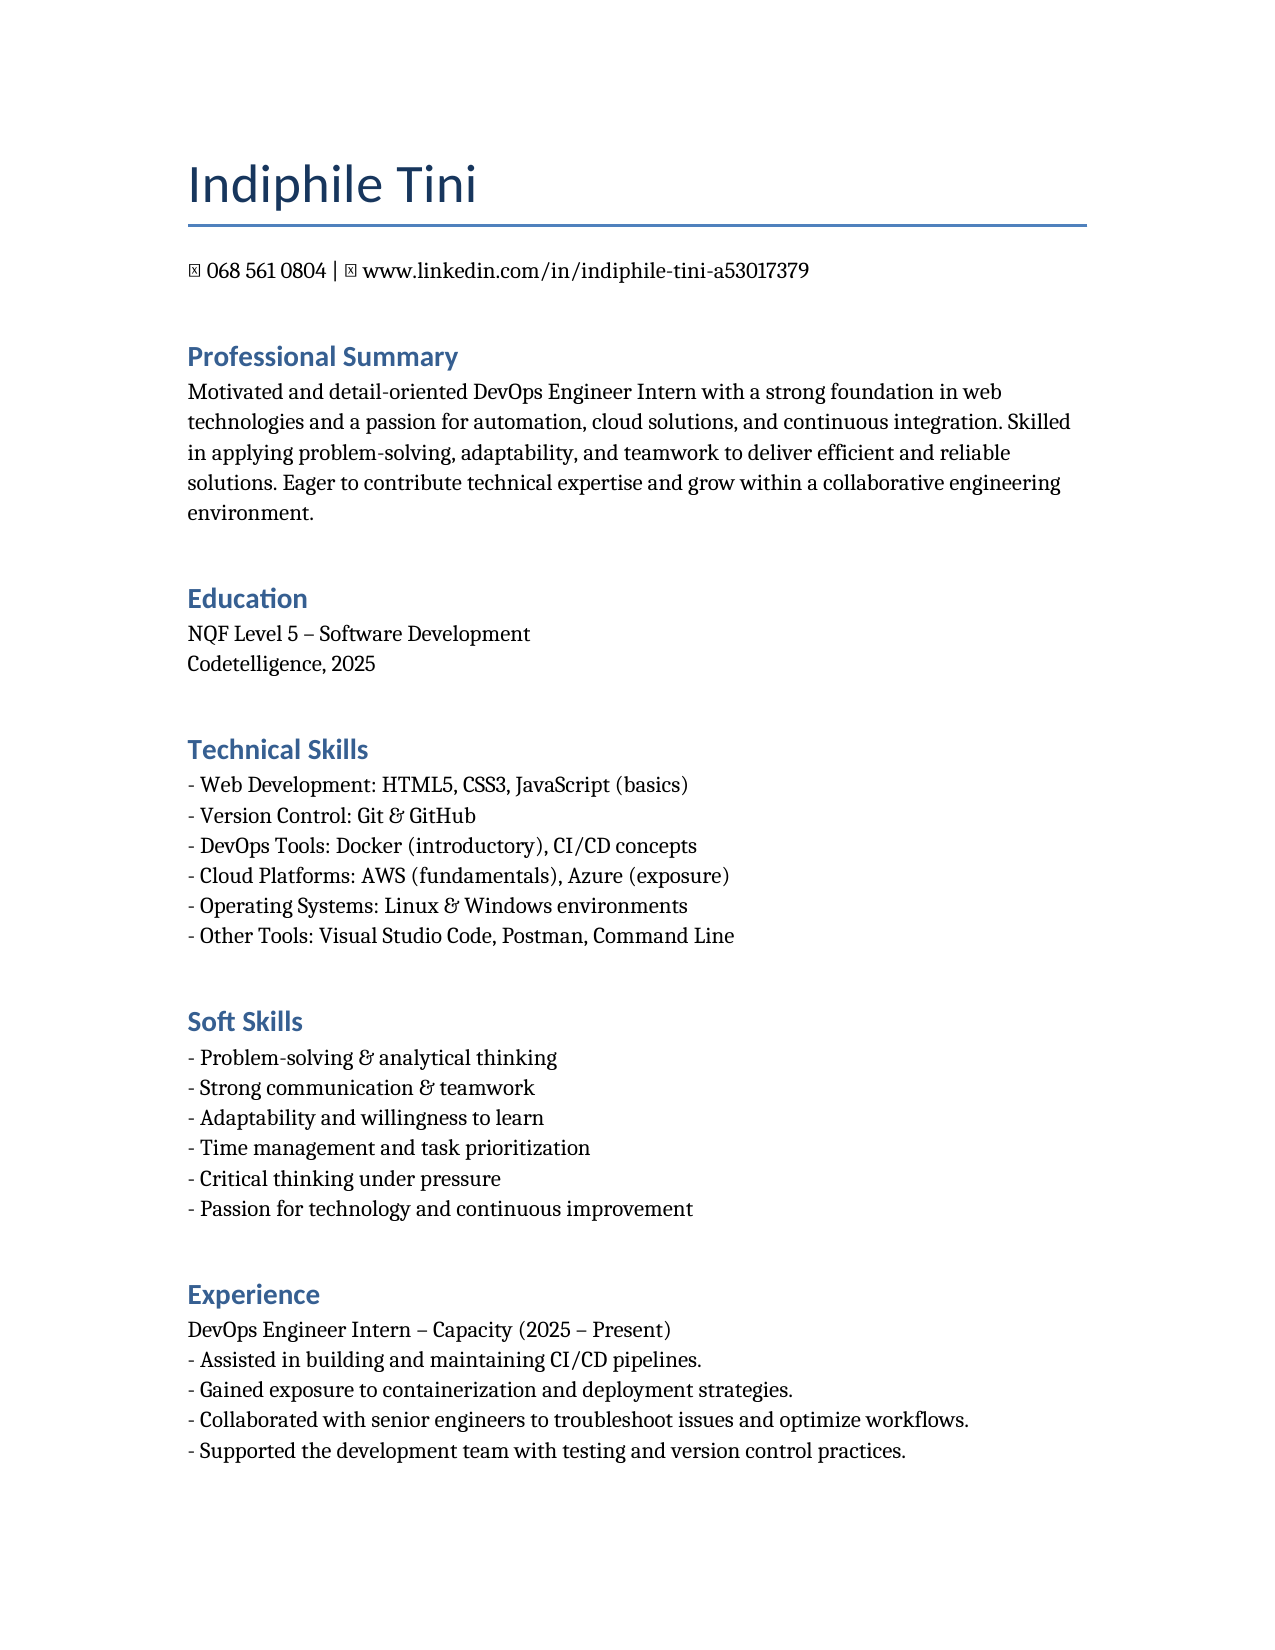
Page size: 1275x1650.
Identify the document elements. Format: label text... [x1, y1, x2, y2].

text Motivated and detail-oriented DevOps Engineer Intern with a strong foundation in web technologies and a passion for automation, cloud solutions, and continuous integration. Skilled in applying problem-solving, adaptability, and teamwork to deliver efficient and reliable solutions. Eager to contribute technical expertise and grow within a collaborative engineering environment. [187, 379, 1087, 526]
text - Problem-solving & analytical thinking - Strong communication & teamwork - Adaptability and willingness to learn - Time management and task prioritization - Critical thinking under pressure - Passion for technology and continuous improvement [187, 1044, 1087, 1222]
subtitle Experience [187, 1276, 1087, 1311]
title Indiphile Tini [187, 150, 1087, 227]
text DevOps Engineer Intern – Capacity (2025 – Present) - Assisted in building and maintaining CI/CD pipelines. - Gained exposure to containerization and deployment strategies. - Collaborated with senior engineers to troubleshoot issues and optimize workflows. - Supported the development team with testing and version control practices. [187, 1317, 1087, 1464]
text - Web Development: HTML5, CSS3, JavaScript (basics) - Version Control: Git & GitHub - DevOps Tools: Docker (introductory), CI/CD concepts - Cloud Platforms: AWS (fundamentals), Azure (exposure) - Operating Systems: Linux & Windows environments - Other Tools: Visual Studio Code, Postman, Command Line [187, 772, 1087, 950]
subtitle Technical Skills [187, 731, 1087, 767]
subtitle Professional Summary [187, 338, 1087, 374]
subtitle Soft Skills [187, 1003, 1087, 1039]
text 📞 068 561 0804 | 🔗 www.linkedin.com/in/indiphile-tini-a53017379 [187, 258, 1087, 284]
text NQF Level 5 – Software Development Codetelligence, 2025 [187, 621, 1087, 677]
subtitle Education [187, 580, 1087, 616]
